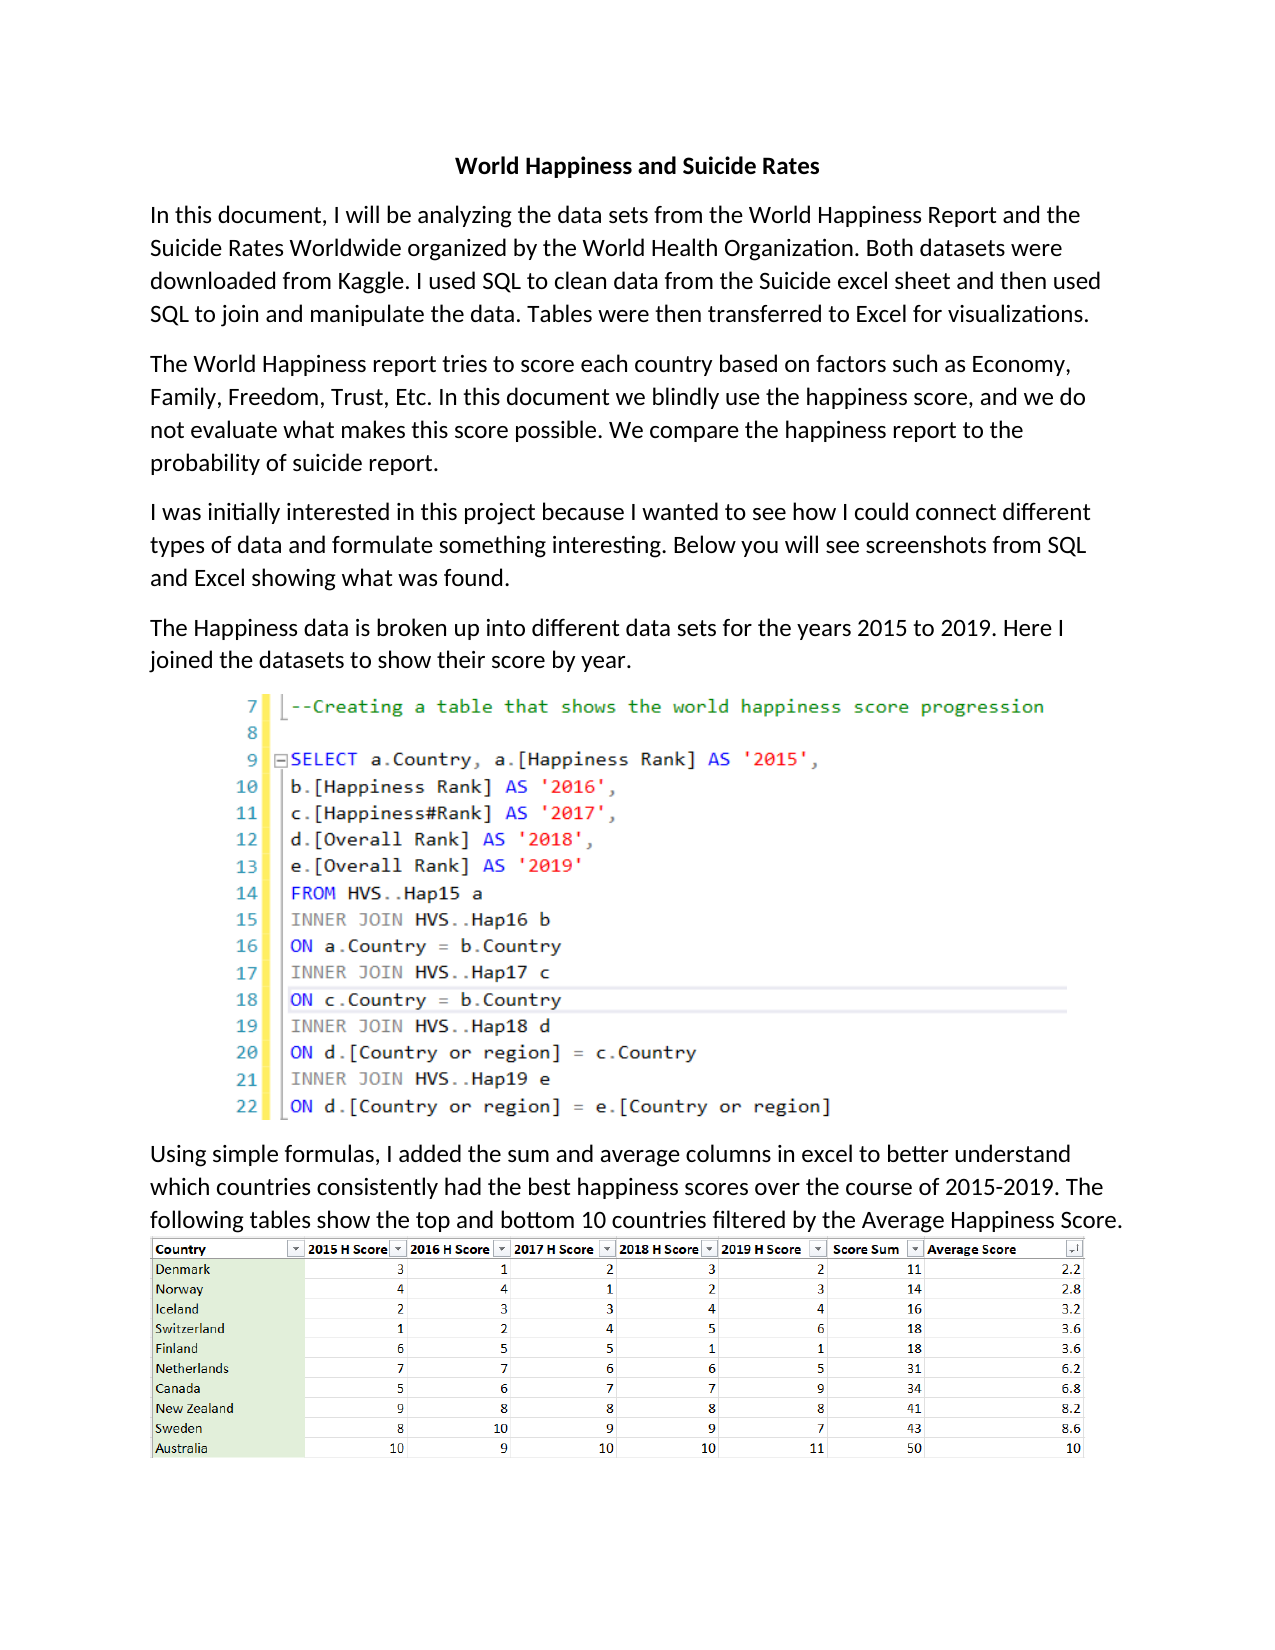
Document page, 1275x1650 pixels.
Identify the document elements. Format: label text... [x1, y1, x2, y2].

text The World Happiness report tries to score each country based on factors such as Economy, Family, Freedom, Trust, Etc. In this document we blindly use the happiness score, and we do not evaluate what makes this score possible. We compare the happiness report to the probability of suicide report. [150, 348, 1125, 477]
text I was initially interested in this project because I wanted to see how I could connect different types of data and formulate something interesting. Below you will see screenshots from SQL and Excel showing what was found. [150, 496, 1125, 593]
picture [150, 1236, 1086, 1458]
text World Happiness and Suicide Rates [150, 150, 1125, 181]
text The Happiness data is broken up into different data sets for the years 2015 to 2019. Here I joined the datasets to show their score by year. [150, 612, 1125, 675]
picture [208, 694, 1067, 1120]
text In this document, I will be analyzing the data sets from the World Happiness Report and the Suicide Rates Worldwide organized by the World Health Organization. Both datasets were downloaded from Kaggle. I used SQL to clean data from the Suicide excel sheet and then used SQL to join and manipulate the data. Tables were then transferred to Excel for visualizations. [150, 199, 1125, 329]
